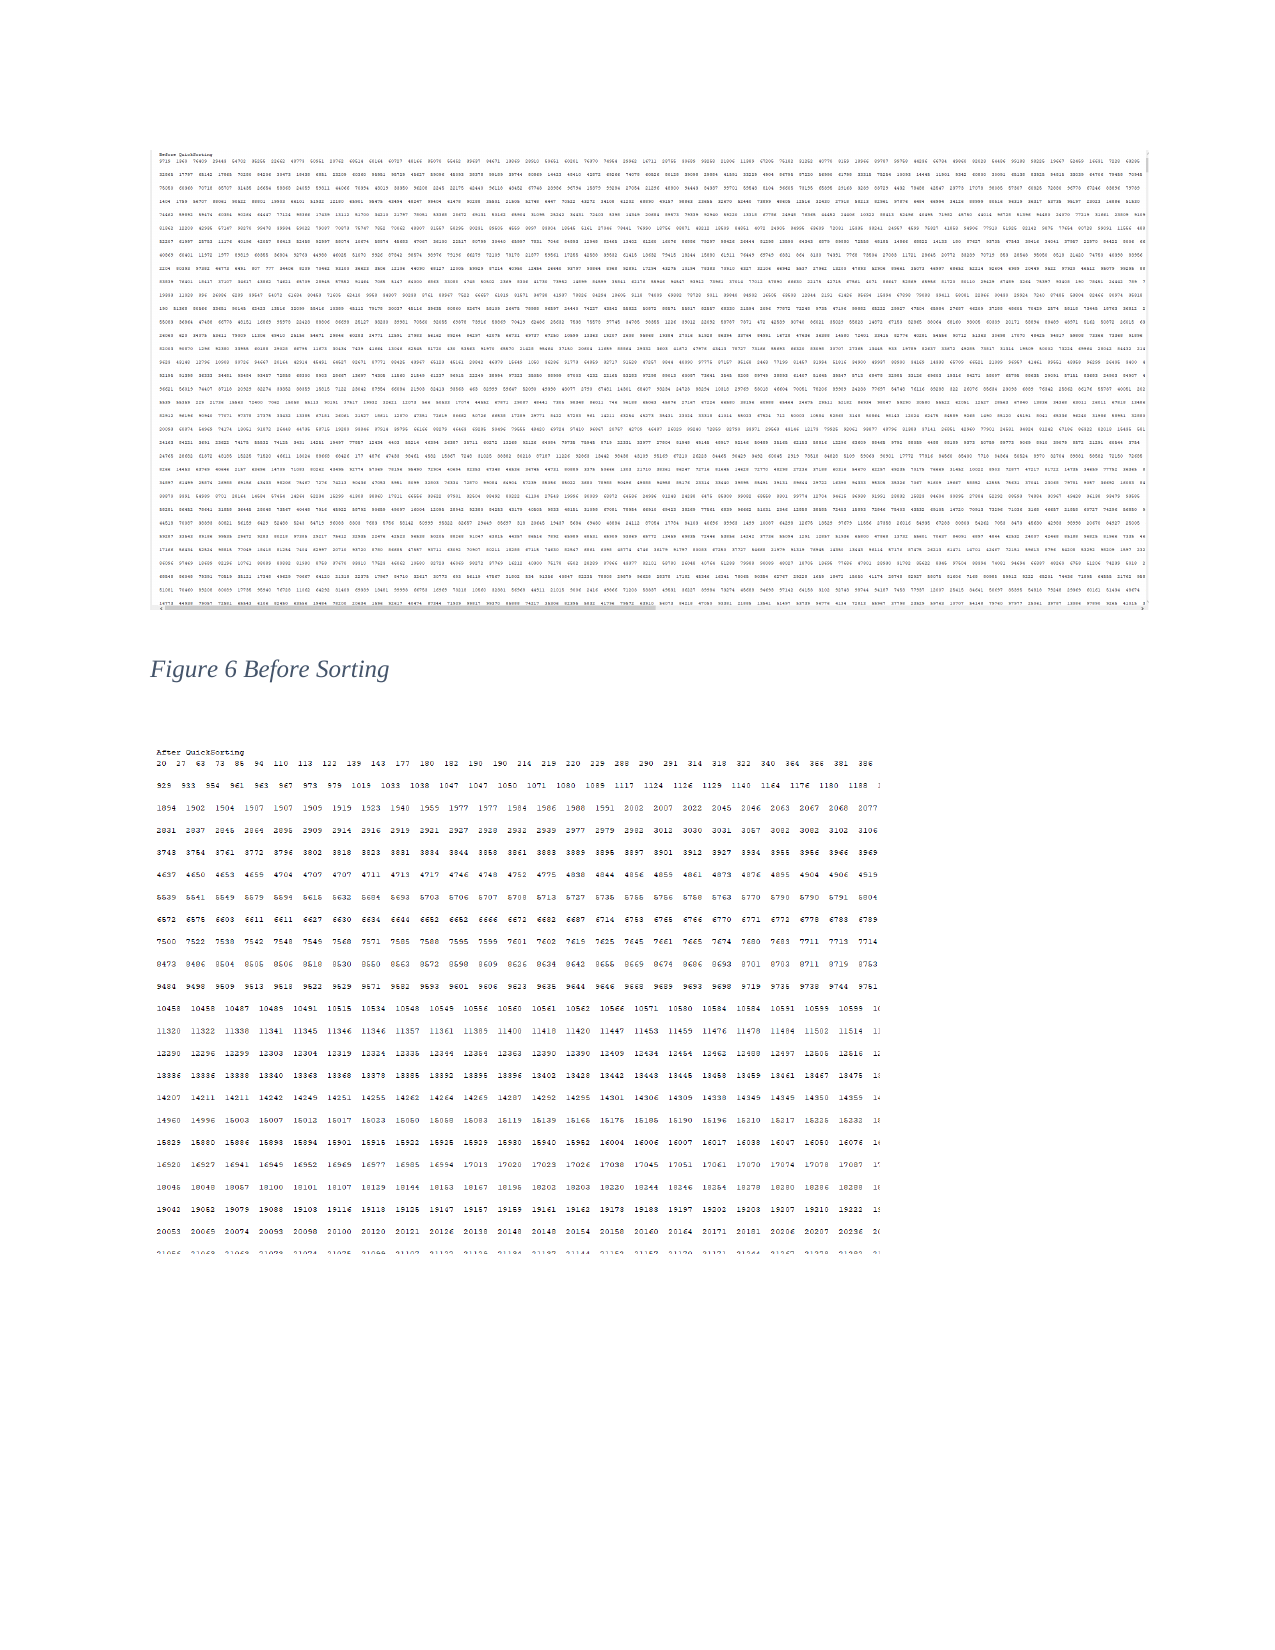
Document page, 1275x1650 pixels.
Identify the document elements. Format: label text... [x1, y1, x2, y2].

picture [150, 732, 880, 1254]
text Figure 6 Before Sorting [150, 654, 1125, 683]
picture [150, 150, 1149, 610]
